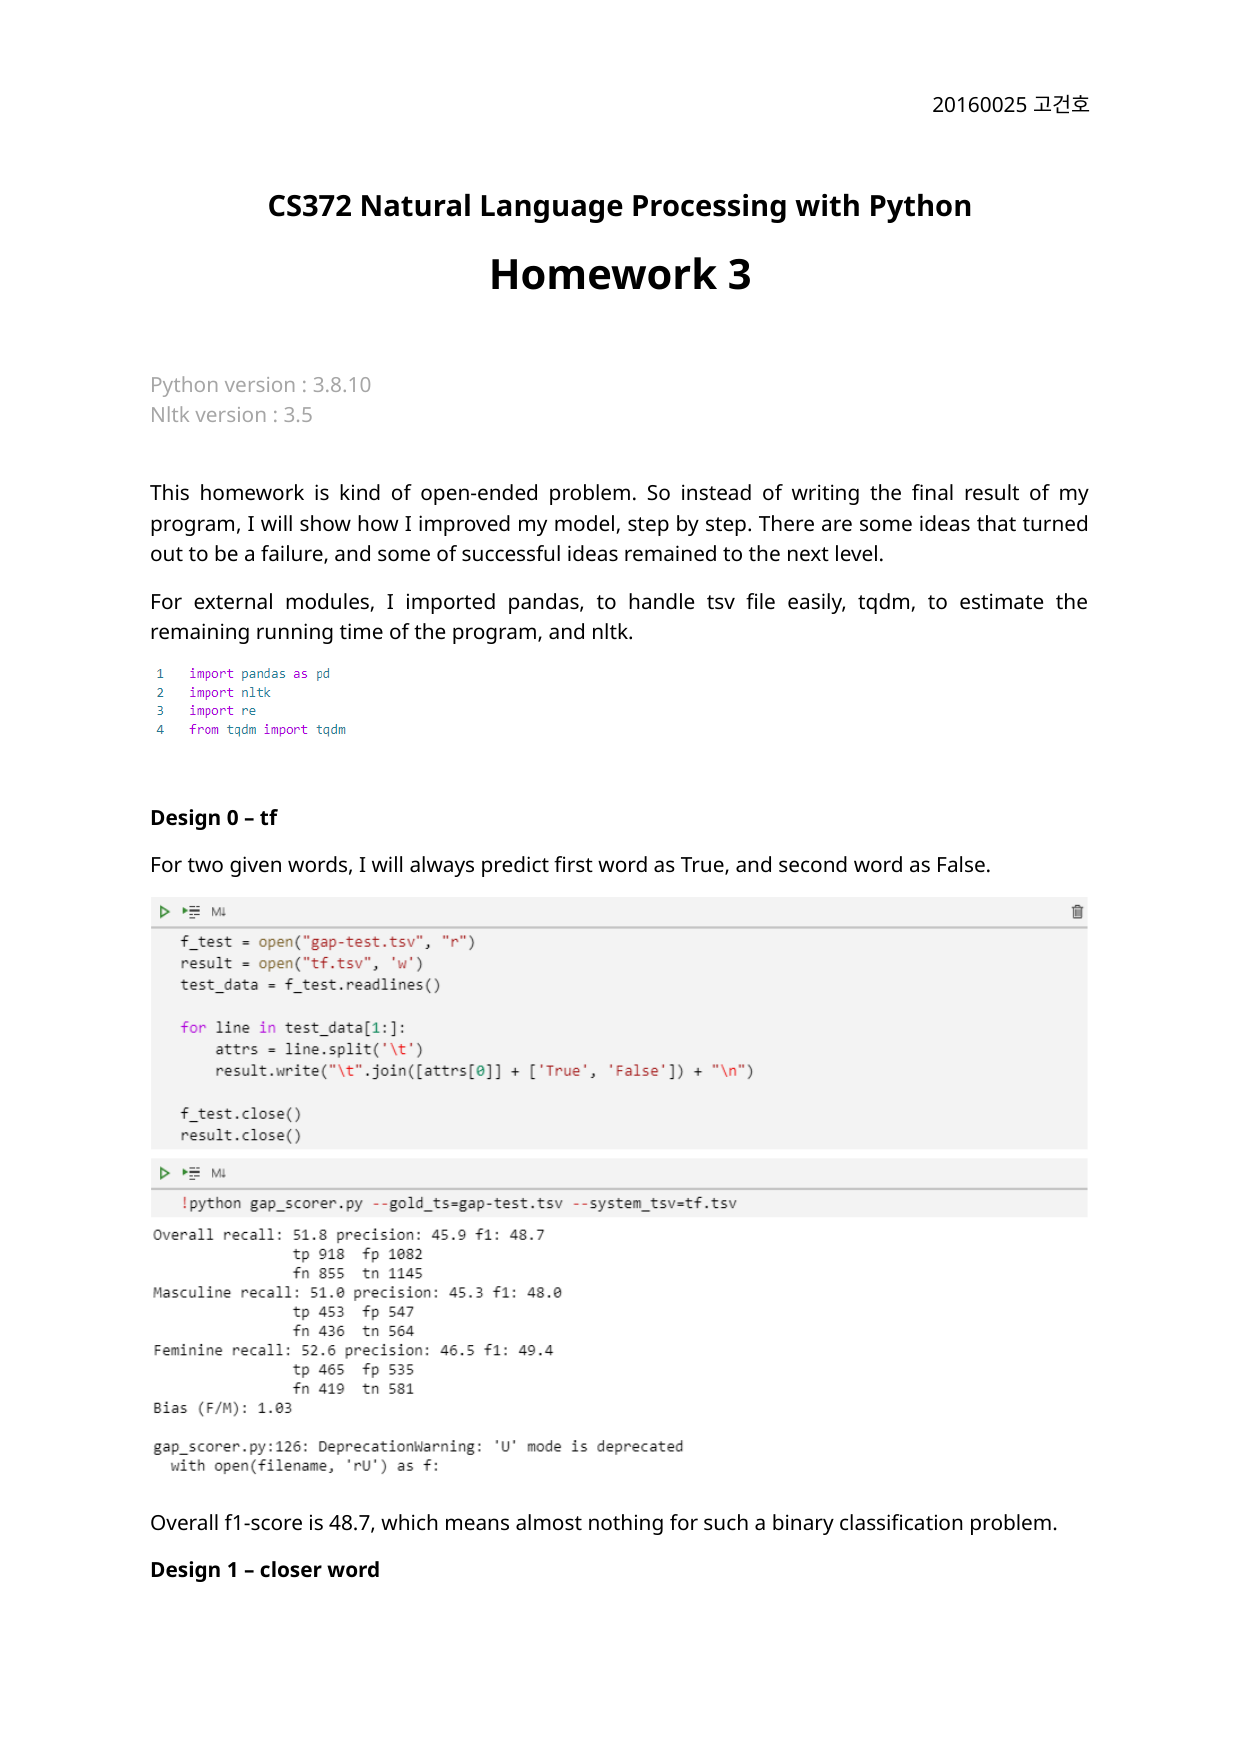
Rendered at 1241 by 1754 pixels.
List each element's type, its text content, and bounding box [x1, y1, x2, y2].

text Overall f1-score is 48.7, which means almost nothing for such a binary classification problem. [150, 1508, 1090, 1537]
text Design 0 – tf [150, 803, 1090, 832]
picture [150, 664, 408, 737]
text Python version : 3.8.10 [150, 370, 1090, 398]
picture [150, 897, 1091, 1490]
text Homework 3 [150, 244, 1090, 301]
text For external modules, I imported pandas, to handle tsv file easily, tqdm, to estimate the remaining running time of the program, and nltk. [150, 587, 1090, 646]
text Design 1 – closer word [150, 1555, 1090, 1584]
text Nltk version : 3.5 [150, 400, 1090, 429]
text CS372 Natural Language Processing with Python [150, 185, 1090, 225]
text This homework is kind of open-ended problem. So instead of writing the final result of my program, I will show how I improved my model, step by step. There are some ideas that turned out to be a failure, and some of successful ideas remained to the next level. [150, 478, 1090, 568]
text For two given words, I will always predict first word as True, and second word as False. [150, 851, 1090, 879]
